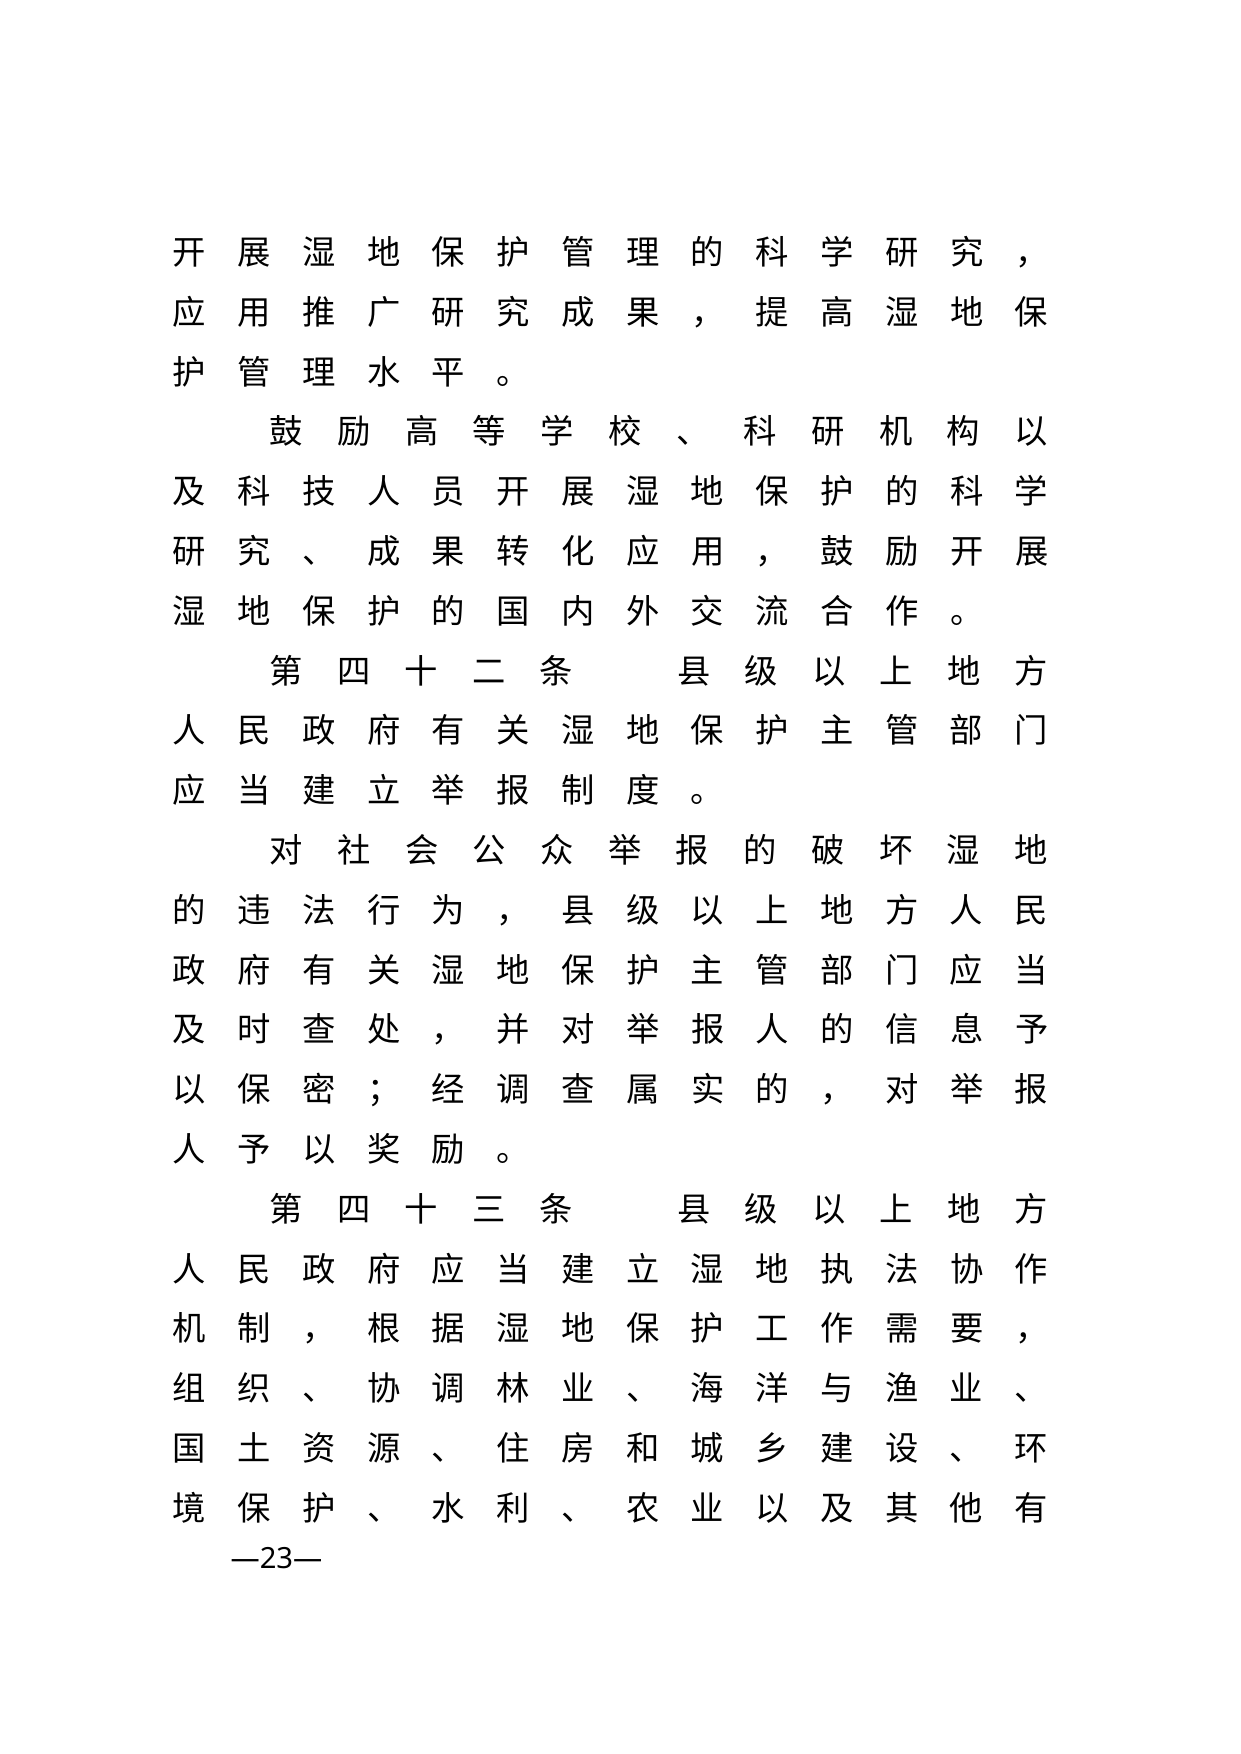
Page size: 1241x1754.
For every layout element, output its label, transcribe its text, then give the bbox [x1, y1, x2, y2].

text 第四十二条 县级以上地方人民政府有关湿地保护主管部门应当建立举报制度。 [172, 639, 1079, 818]
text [172, 220, 1079, 399]
text 鼓励高等学校、科研机构以及科技人员开展湿地保护的科学研究、成果转化应用，鼓励开展湿地保护的国内外交流合作。 [172, 399, 1079, 639]
text 对社会公众举报的破坏湿地的违法行为，县级以上地方人民政府有关湿地保护主管部门应当及时查处，并对举报人的信息予以保密；经调查属实的，对举报人予以奖励。 [172, 818, 1079, 1177]
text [172, 1177, 1079, 1536]
